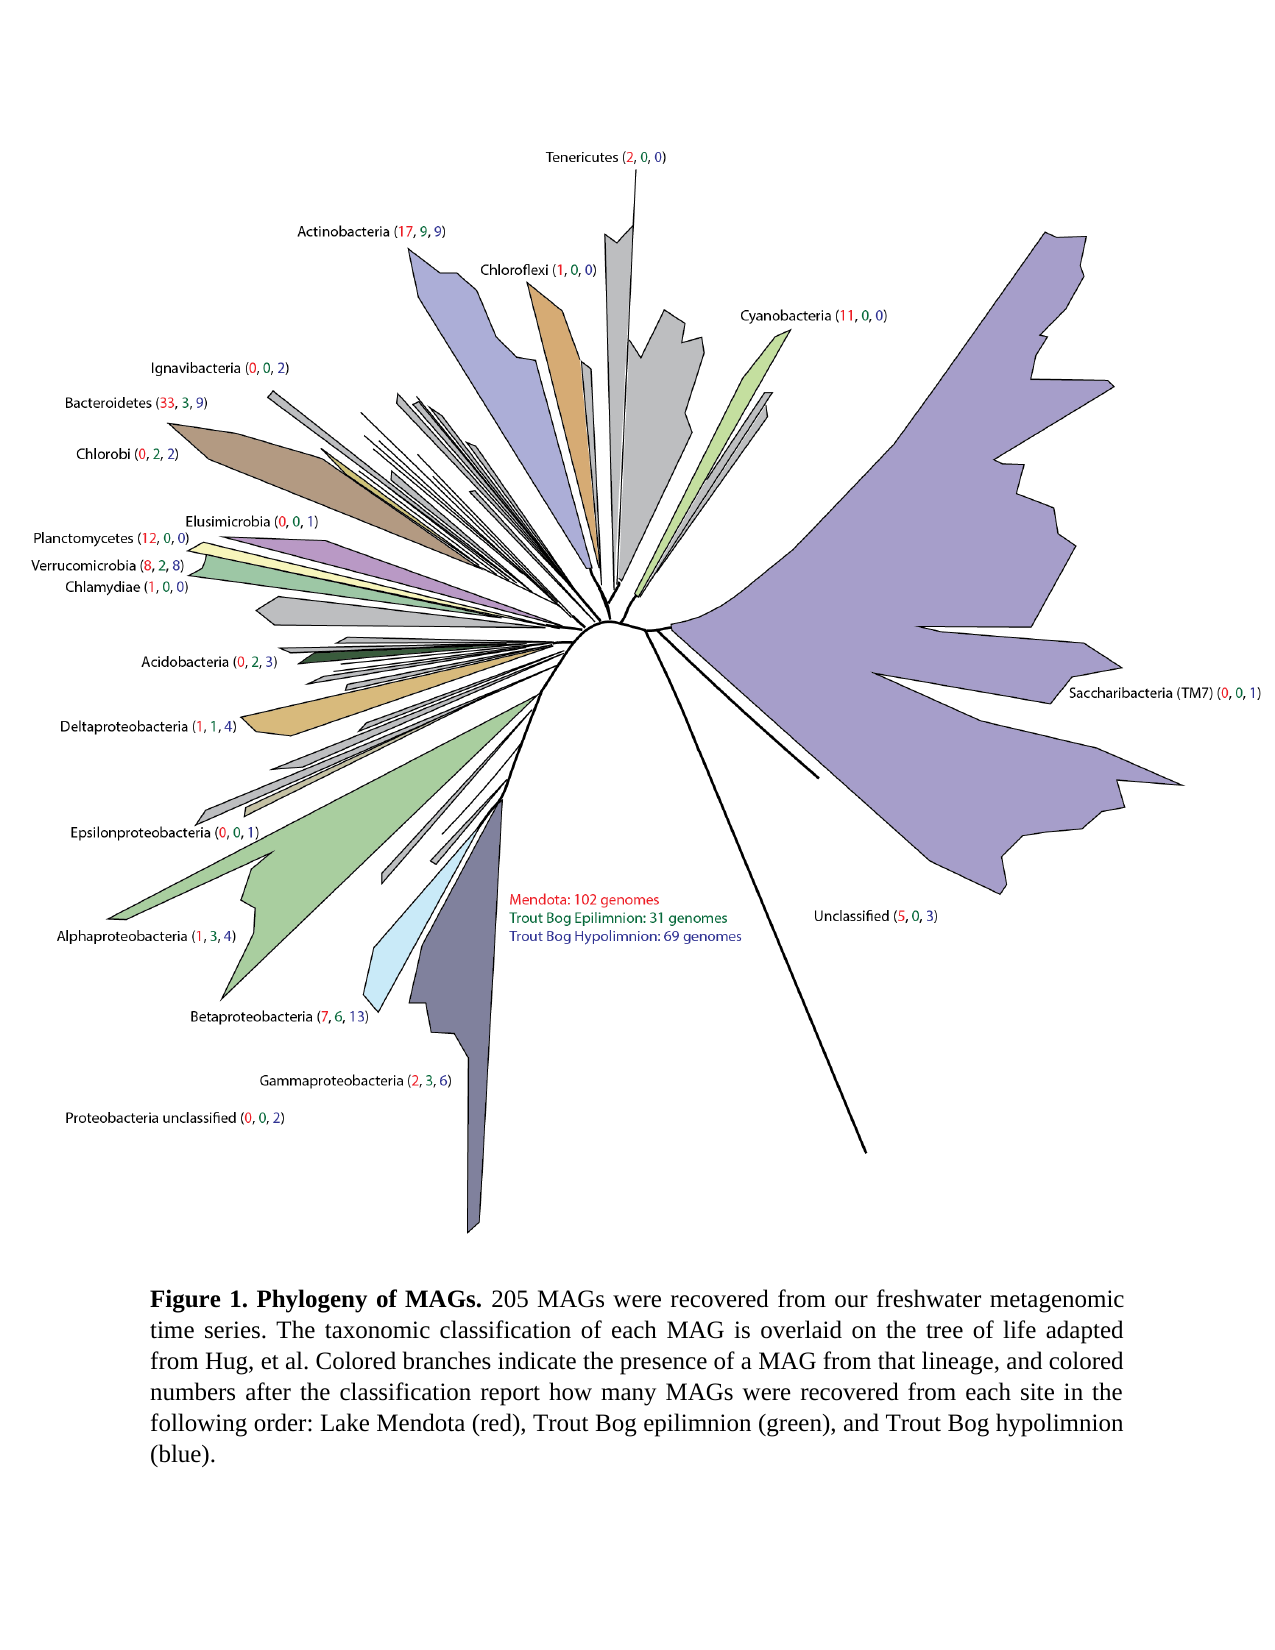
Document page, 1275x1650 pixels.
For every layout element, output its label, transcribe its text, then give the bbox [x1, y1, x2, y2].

text Figure 1. Phylogeny of MAGs. 205 MAGs were recovered from our freshwater metagenomic time series. The taxonomic classification of each MAG is overlaid on the tree of life adapted from Hug, et al. Colored branches indicate the presence of a MAG from that lineage, and colored numbers after the classification report how many MAGs were recovered from each site in the following order: Lake Mendota (red), Trout Bog epilimnion (green), and Trout Bog hypolimnion (blue). [150, 1284, 1125, 1468]
picture [31, 150, 1261, 1234]
